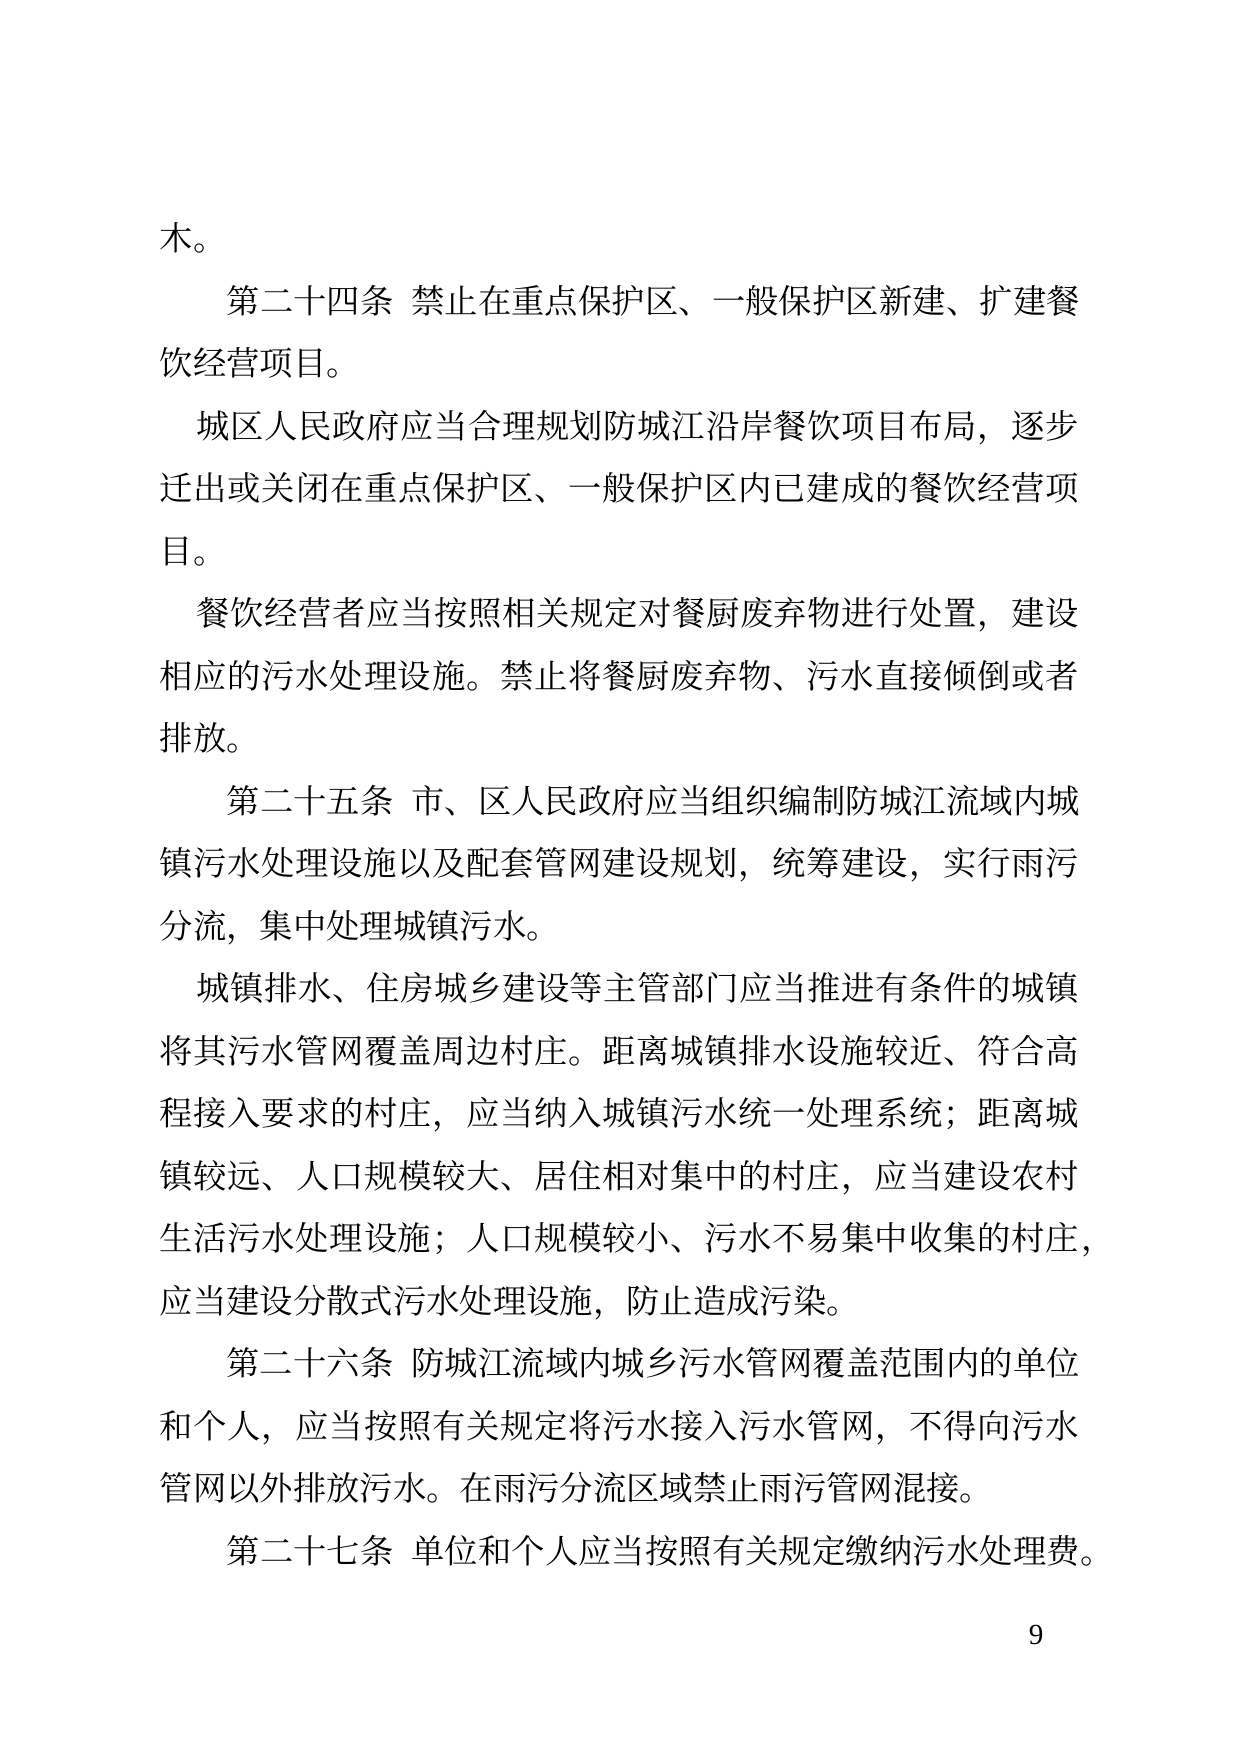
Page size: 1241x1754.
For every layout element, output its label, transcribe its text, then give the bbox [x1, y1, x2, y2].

text 餐饮经营者应当按照相关规定对餐厨废弃物进行处置，建设相应的污水处理设施。禁止将餐厨废弃物、污水直接倾倒或者排放。 [159, 576, 1081, 763]
text 第二十五条 市、区人民政府应当组织编制防城江流域内城镇污水处理设施以及配套管网建设规划，统筹建设，实行雨污分流，集中处理城镇污水。 [159, 763, 1081, 951]
text 城镇排水、住房城乡建设等主管部门应当推进有条件的城镇将其污水管网覆盖周边村庄。距离城镇排水设施较近、符合高程接入要求的村庄，应当纳入城镇污水统一处理系统；距离城镇较远、人口规模较大、居住相对集中的村庄，应当建设农村生活污水处理设施；人口规模较小、污水不易集中收集的村庄，应当建设分散式污水处理设施，防止造成污染。 [159, 951, 1081, 1326]
text 城区人民政府应当合理规划防城江沿岸餐饮项目布局，逐步迁出或关闭在重点保护区、一般保护区内已建成的餐饮经营项目。 [159, 388, 1081, 576]
text 第二十四条 禁止在重点保护区、一般保护区新建、扩建餐饮经营项目。 [159, 263, 1081, 388]
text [159, 1513, 1081, 1576]
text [159, 201, 1081, 263]
text 第二十六条 防城江流域内城乡污水管网覆盖范围内的单位和个人，应当按照有关规定将污水接入污水管网，不得向污水管网以外排放污水。在雨污分流区域禁止雨污管网混接。 [159, 1326, 1081, 1513]
